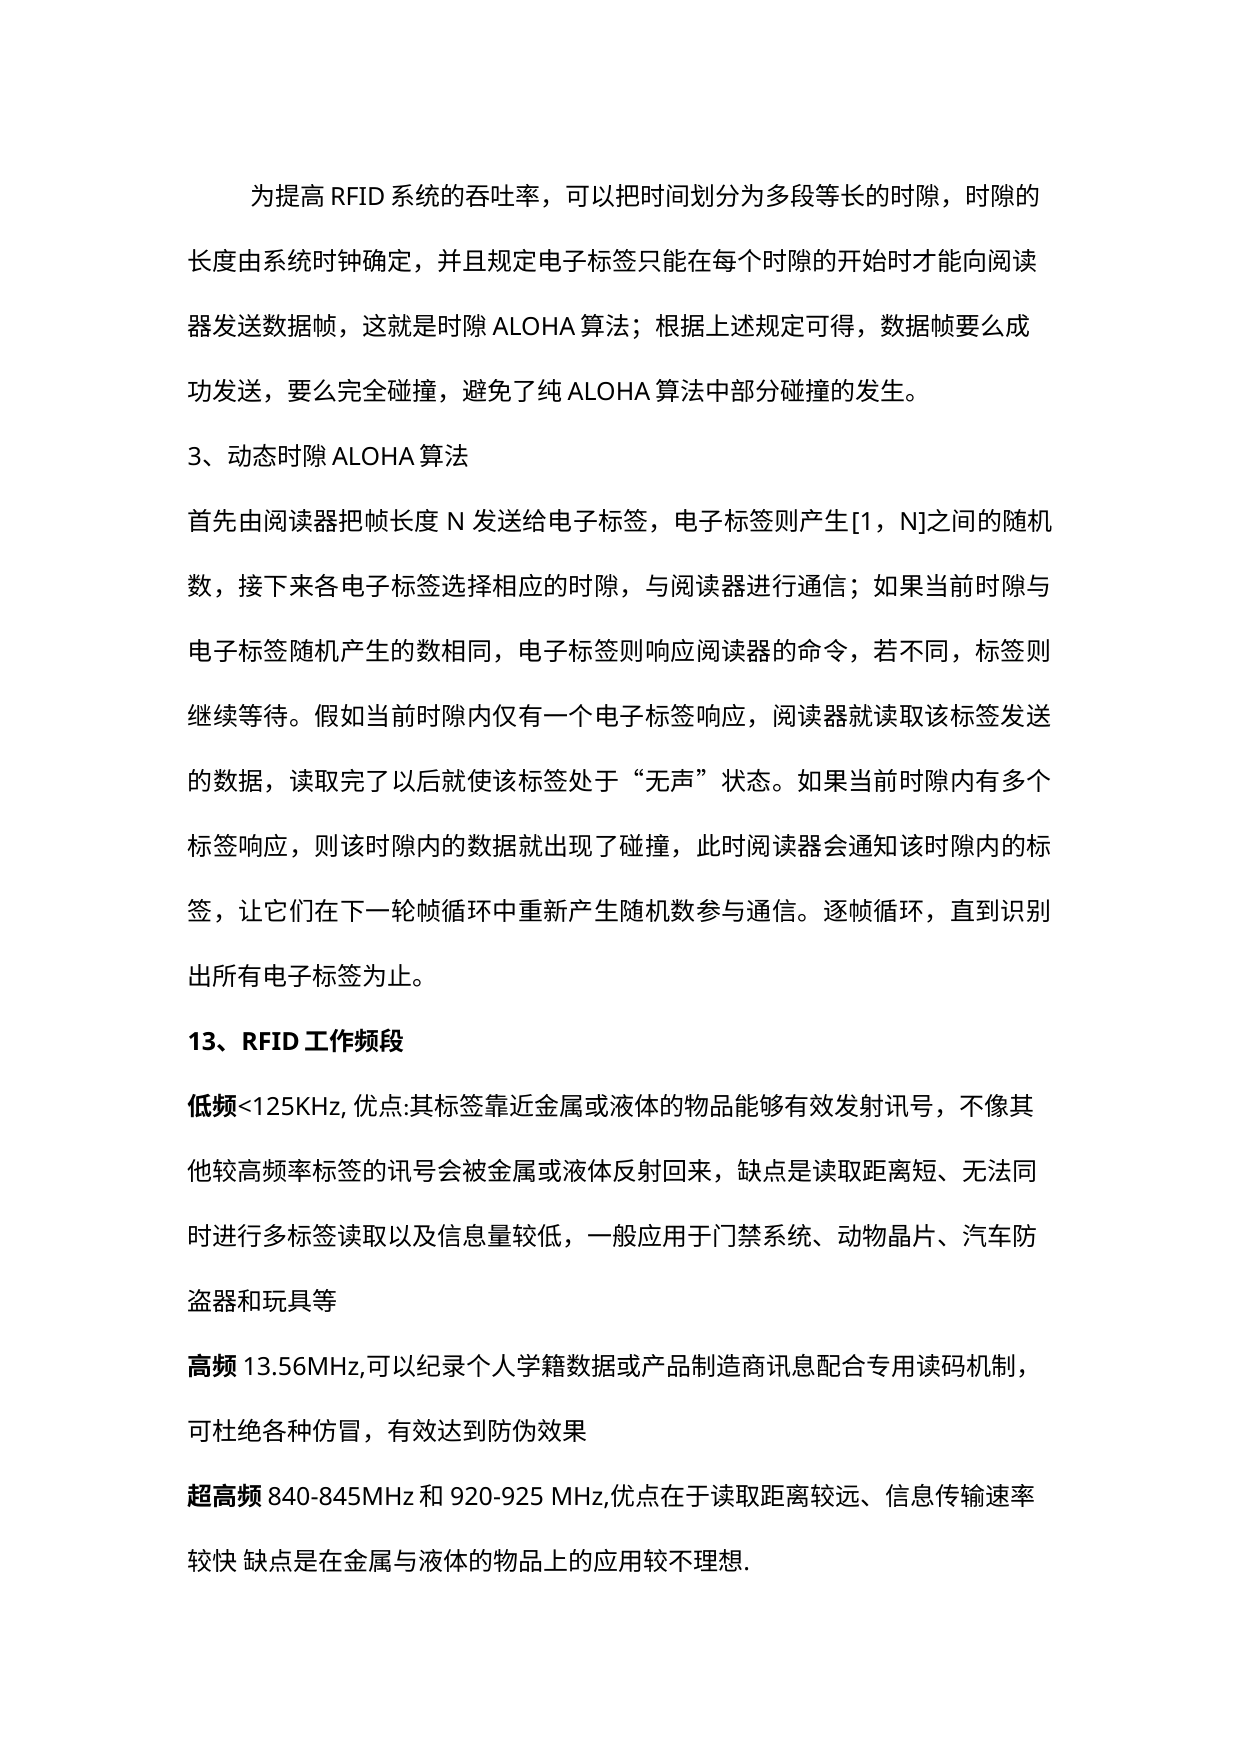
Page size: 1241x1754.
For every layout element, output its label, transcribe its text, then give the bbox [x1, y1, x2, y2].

text 13、RFID工作频段 [187, 1007, 1053, 1072]
text 低频<125KHz, 优点:其标签靠近金属或液体的物品能够有效发射讯号，不像其他较高频率标签的讯号会被金属或液体反射回来，缺点是读取距离短、无法同时进行多标签读取以及信息量较低，一般应用于门禁系统、动物晶片、汽车防盗器和玩具等 [187, 1072, 1053, 1332]
text 超高频840-845MHz和 920-925 MHz,优点在于读取距离较远、信息传输速率较快 缺点是在金属与液体的物品上的应用较不理想. [187, 1462, 1053, 1592]
text 首先由阅读器把帧长度 N 发送给电子标签，电子标签则产生[1，N]之间的随机数，接下来各电子标签选择相应的时隙，与阅读器进行通信；如果当前时隙与电子标签随机产生的数相同，电子标签则响应阅读器的命令，若不同，标签则继续等待。假如当前时隙内仅有一个电子标签响应，阅读器就读取该标签发送的数据，读取完了以后就使该标签处于“无声”状态。如果当前时隙内有多个标签响应，则该时隙内的数据就出现了碰撞，此时阅读器会通知该时隙内的标签，让它们在下一轮帧循环中重新产生随机数参与通信。逐帧循环，直到识别出所有电子标签为止。 [187, 487, 1053, 1007]
text 为提高RFID系统的吞吐率，可以把时间划分为多段等长的时隙，时隙的长度由系统时钟确定，并且规定电子标签只能在每个时隙的开始时才能向阅读器发送数据帧，这就是时隙ALOHA算法；根据上述规定可得，数据帧要么成功发送，要么完全碰撞，避免了纯ALOHA算法中部分碰撞的发生。 [187, 162, 1053, 422]
text 高频13.56MHz,可以纪录个人学籍数据或产品制造商讯息配合专用读码机制，可杜绝各种仿冒，有效达到防伪效果 [187, 1332, 1053, 1462]
text 3、动态时隙ALOHA算法 [187, 422, 1053, 487]
